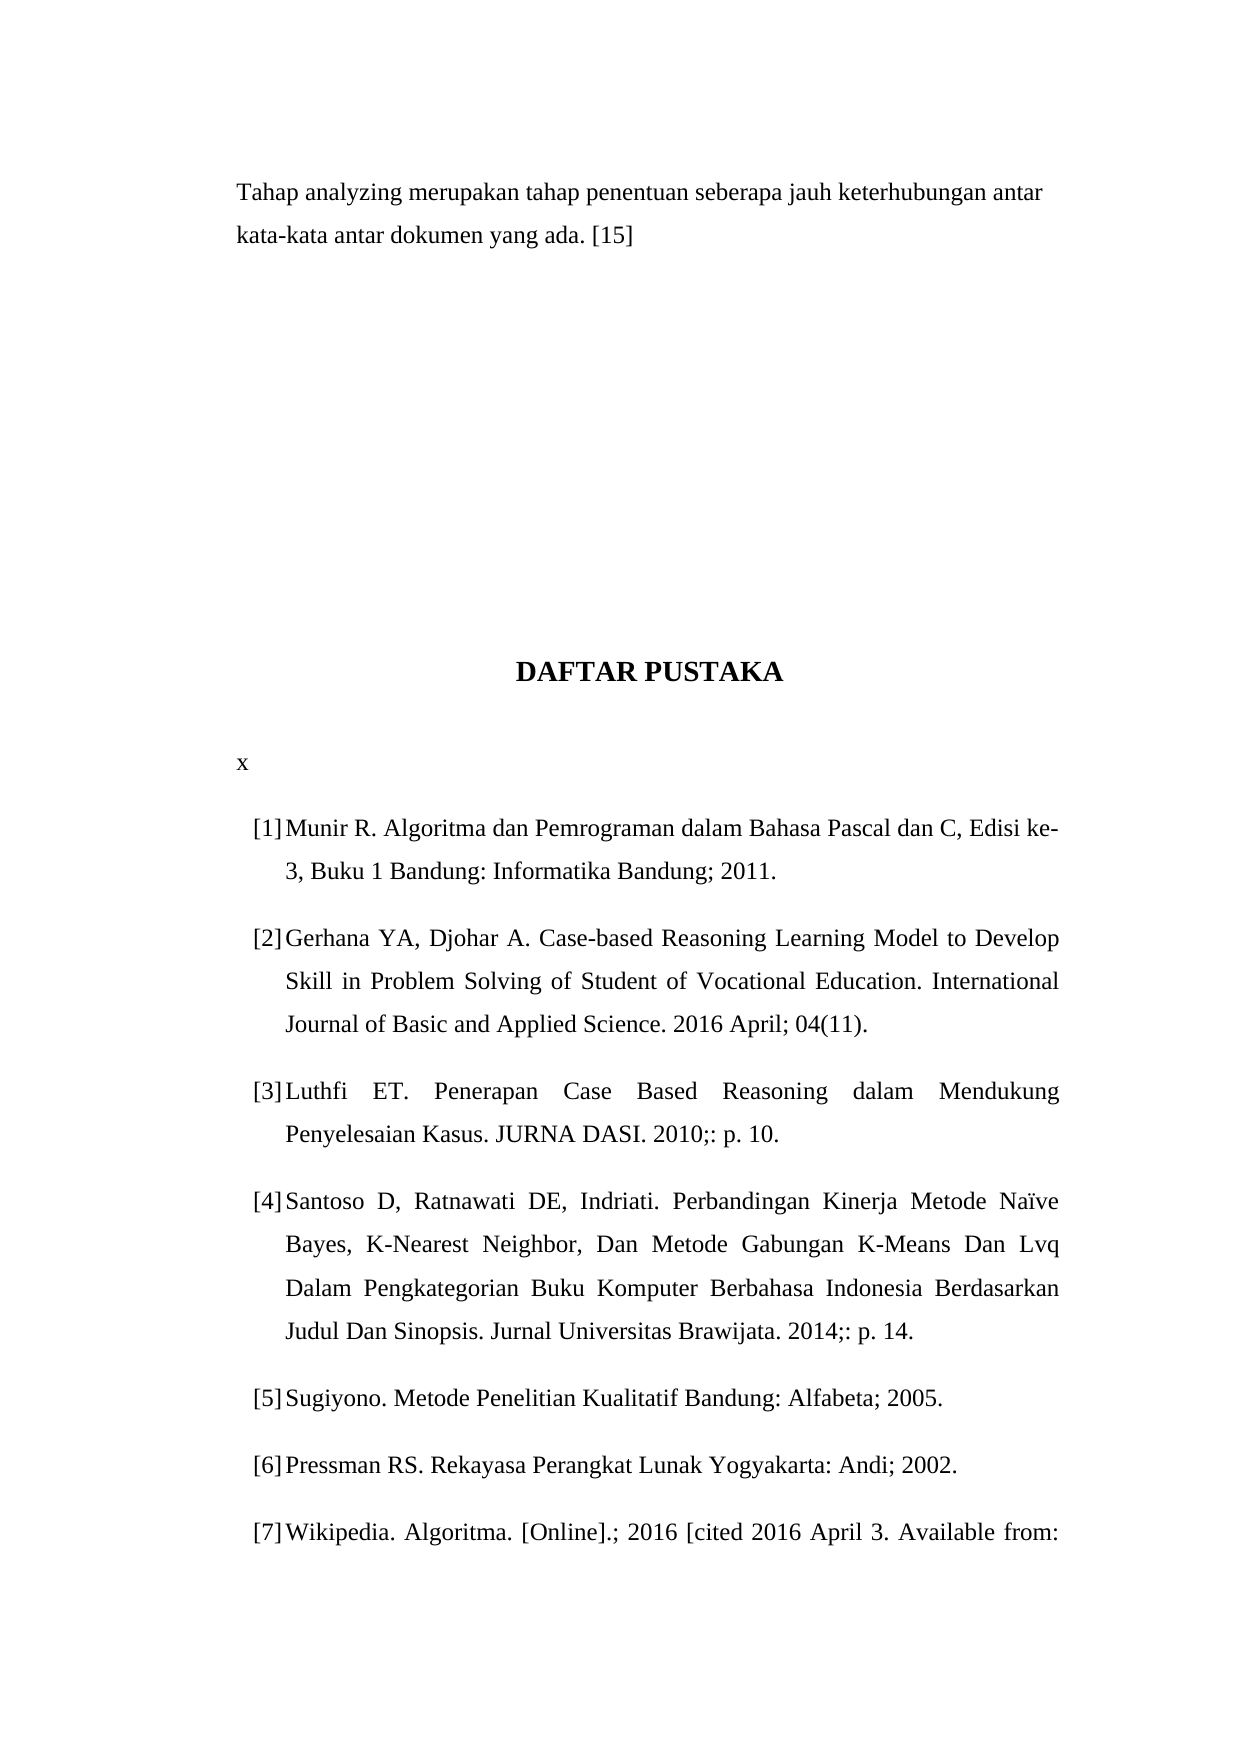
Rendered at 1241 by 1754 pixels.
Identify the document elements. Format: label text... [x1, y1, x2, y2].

text Tahap analyzing merupakan tahap penentuan seberapa jauh keterhubungan antar kata-kata antar dokumen yang ada. [236, 177, 1063, 249]
subtitle DAFTAR PUSTAKA [236, 654, 1063, 688]
